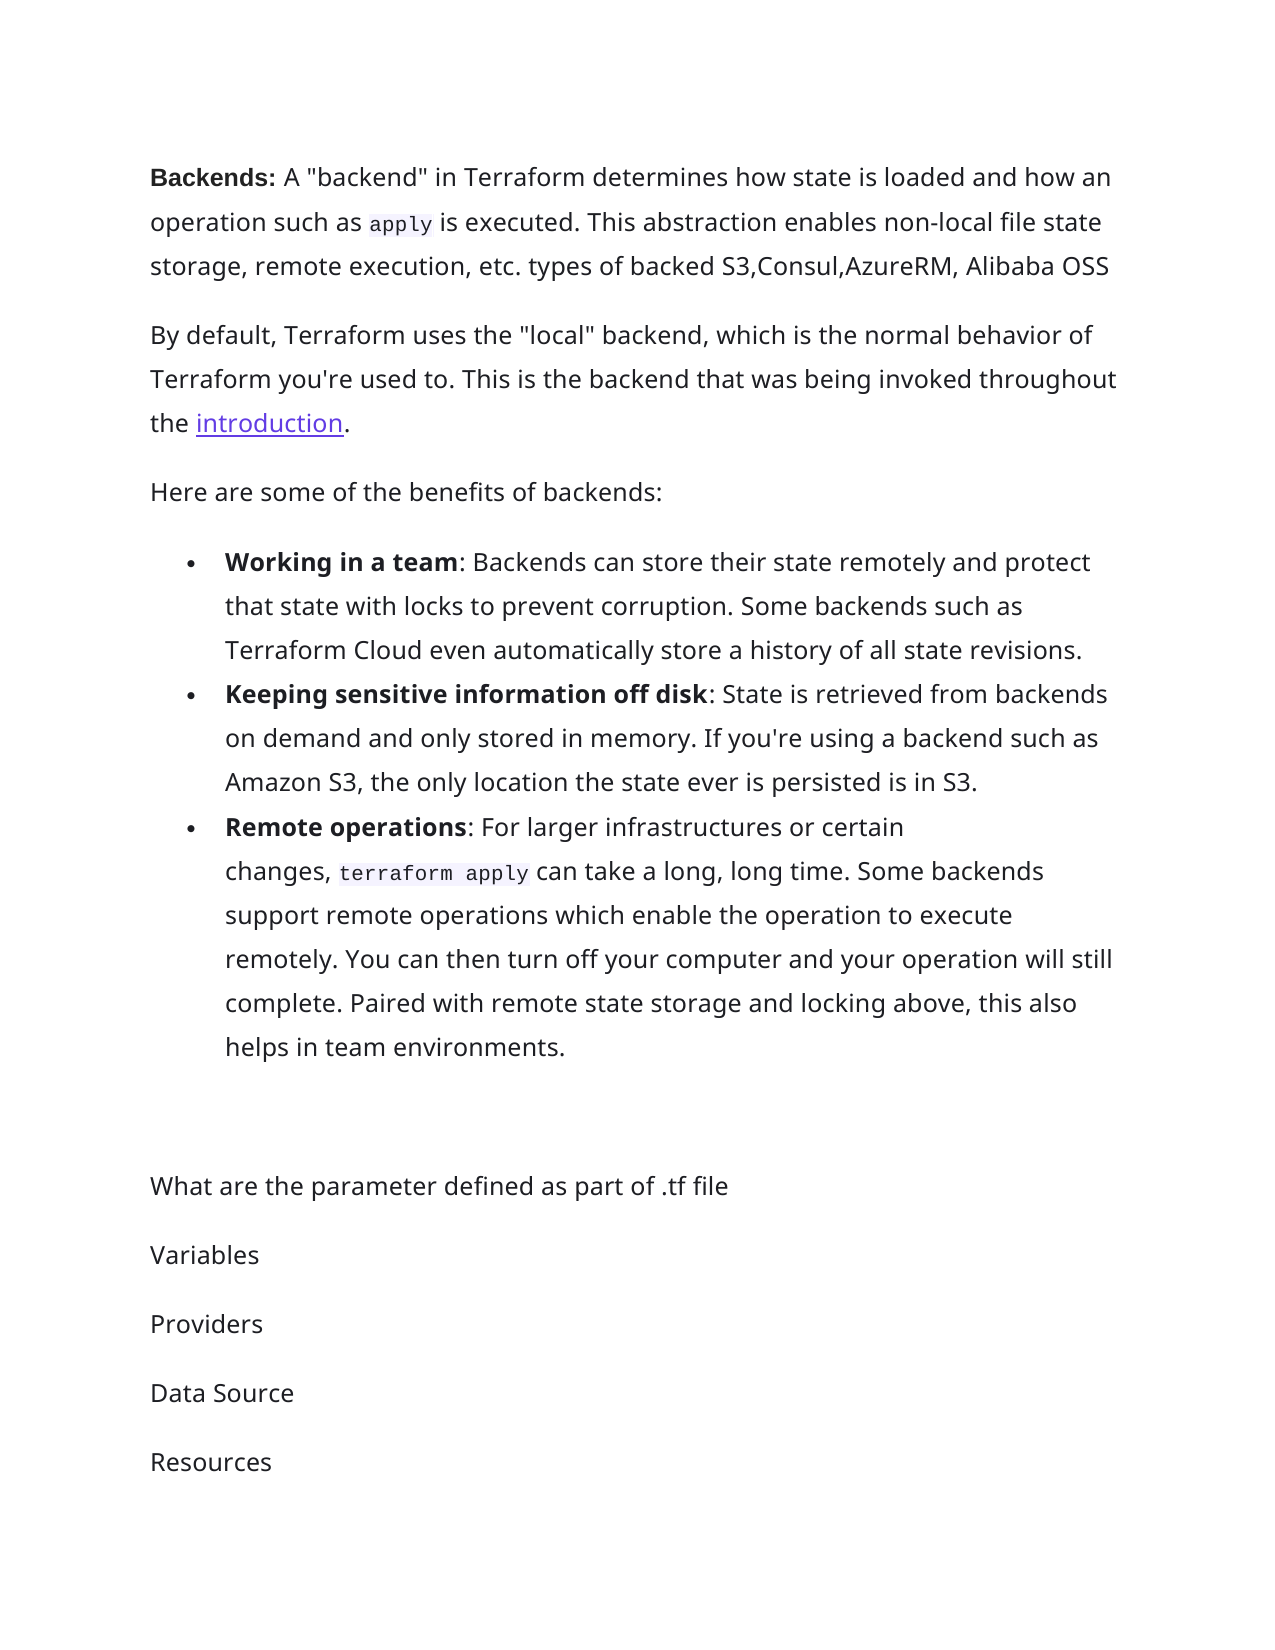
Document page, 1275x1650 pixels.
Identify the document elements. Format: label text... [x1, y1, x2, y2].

text Providers [150, 1297, 1125, 1341]
text What are the parameter defined as part of .tf file [150, 1158, 1125, 1202]
list Remote operations: For larger infrastructures or certain changes, terraform apply can take a long, long time. Some backends support remote operations which enable the operation to execute remotely. You can then turn off your computer and your operation will still complete. Paired with remote state storage and locking above, this also helps in team environments. [187, 799, 1125, 1064]
text Variables [150, 1227, 1125, 1272]
text Resources [150, 1435, 1125, 1479]
text Data Source [150, 1366, 1125, 1410]
text By default, Terraform uses the "local" backend, which is the normal behavior of Terraform you're used to. This is the backend that was being invoked throughout the introduction. [150, 307, 1125, 440]
list Keeping sensitive information off disk: State is retrieved from backends on demand and only stored in memory. If you're using a backend such as Amazon S3, the only location the state ever is persisted is in S3. [187, 667, 1125, 799]
text Here are some of the benefits of backends: [150, 465, 1125, 509]
text Backends: A "backend" in Terraform determines how state is loaded and how an operation such as apply is executed. This abstraction enables non-local file state storage, remote execution, etc. types of backed S3,Consul,AzureRM, Alibaba OSS [150, 150, 1125, 282]
list Working in a team: Backends can store their state remotely and protect that state with locks to prevent corruption. Some backends such as Terraform Cloud even automatically store a history of all state revisions. [187, 534, 1125, 667]
